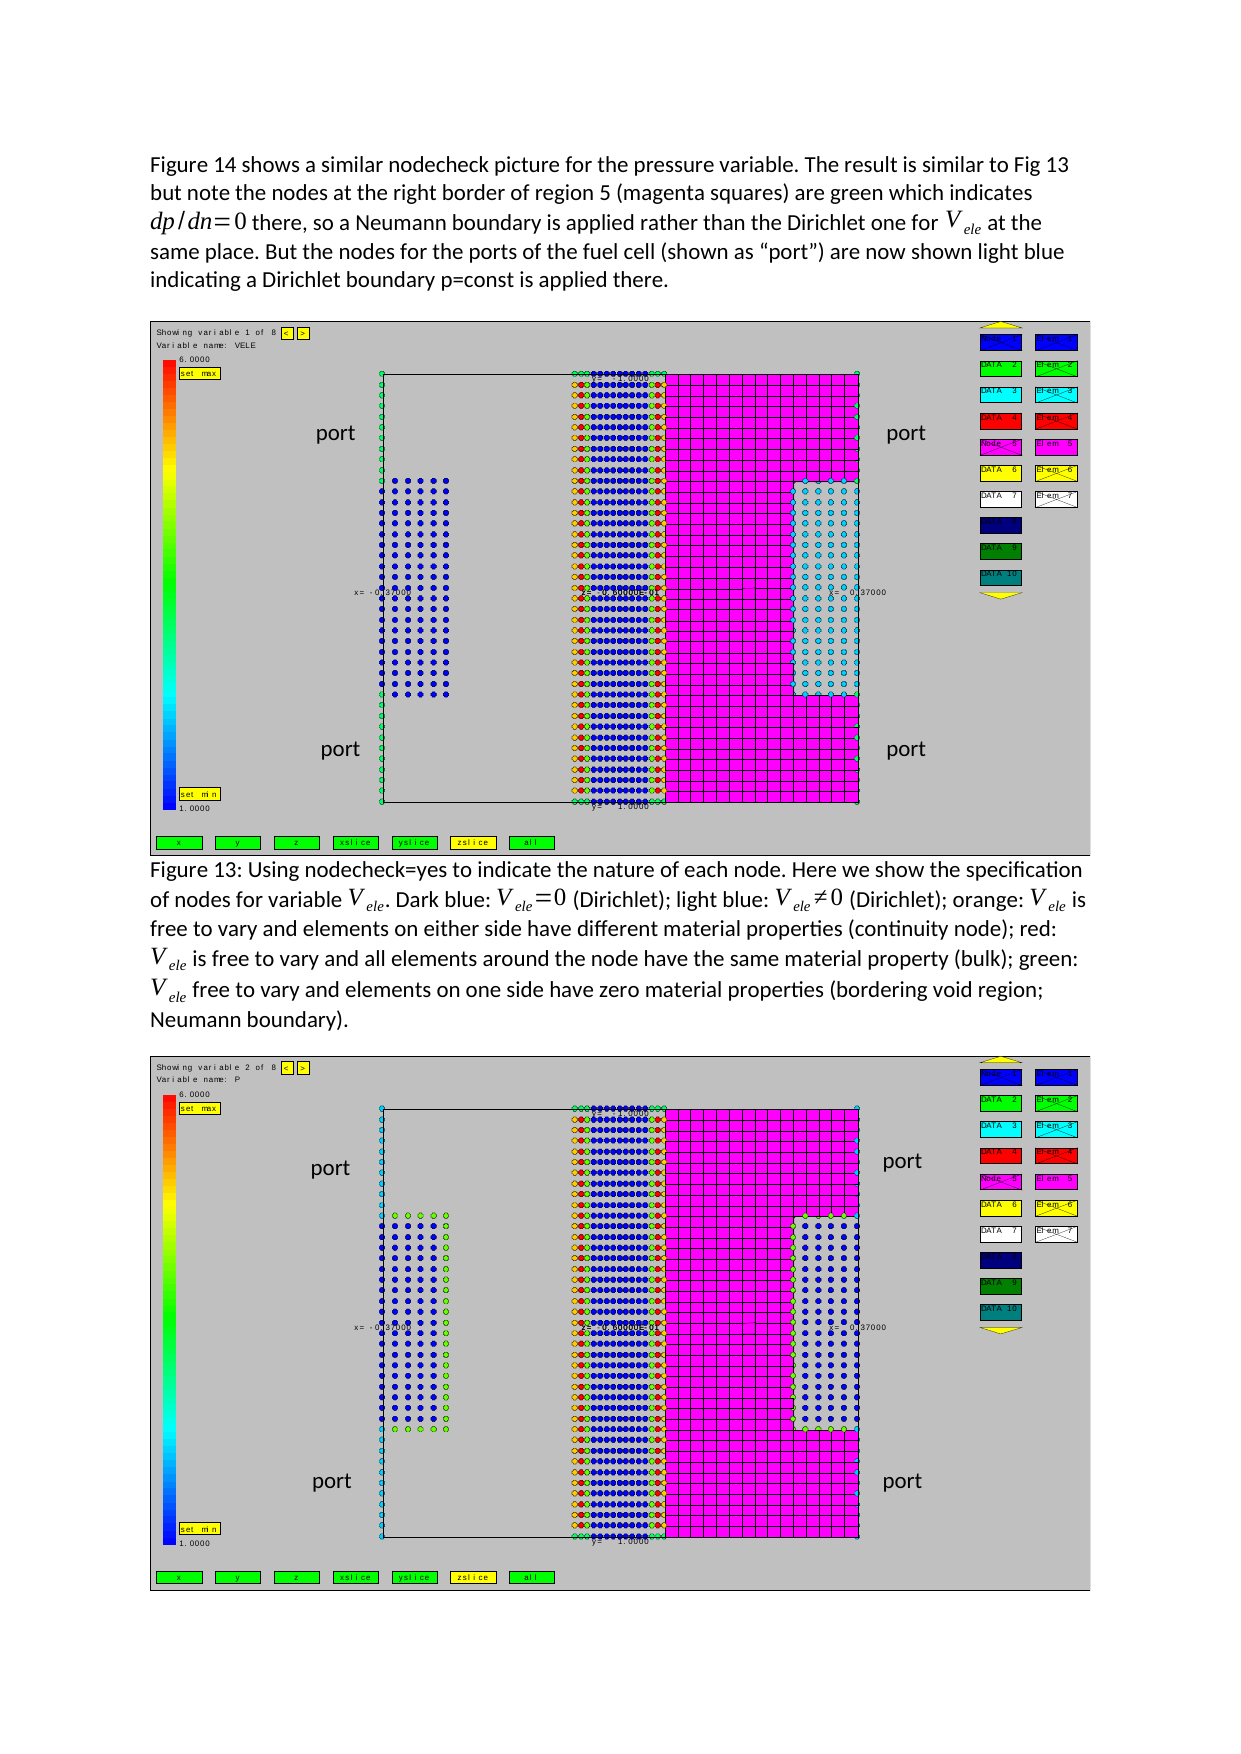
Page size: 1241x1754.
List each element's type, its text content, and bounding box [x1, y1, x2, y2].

text Figure 14 shows a similar nodecheck picture for the pressure variable. The result is similar to Fig 13 but note the nodes at the right border of region 5 (magenta squares) are green which indicates there, so a Neumann boundary is applied rather than the Dirichlet one for at the same place. But the nodes for the ports of the fuel cell (shown as “port”) are now shown light blue indicating a Dirichlet boundary p=const is applied there. [150, 150, 1090, 293]
text Figure 13: Using nodecheck=yes to indicate the nature of each node. Here we show the specification of nodes for variable . Dark blue: (Dirichlet); light blue: (Dirichlet); orange: is free to vary and elements on either side have different material properties (continuity node); red: is free to vary and all elements around the node have the same material property (bulk); green: free to vary and elements on one side have zero material properties (bordering void region; Neumann boundary). [150, 856, 1090, 1033]
